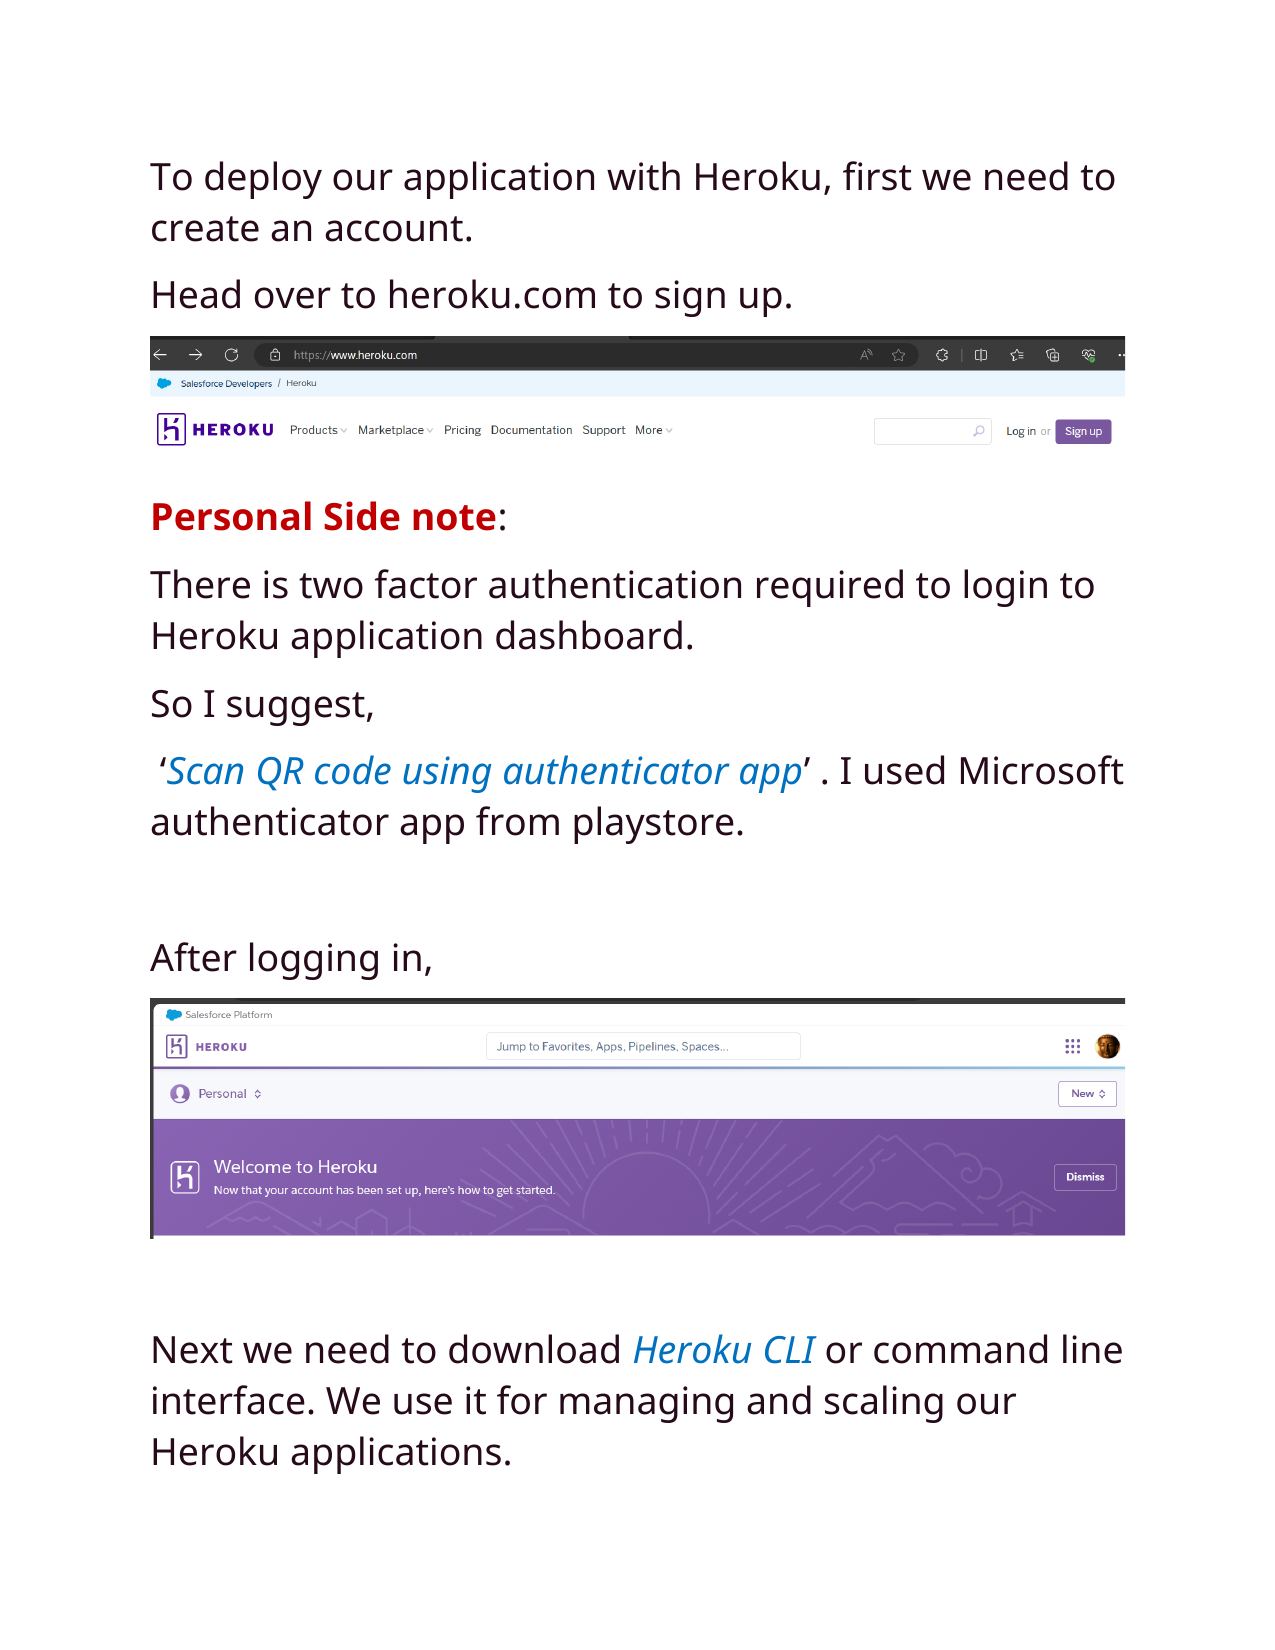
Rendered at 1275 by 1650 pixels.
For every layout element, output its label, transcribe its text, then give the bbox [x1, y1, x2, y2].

picture [150, 336, 1125, 474]
text ‘Scan QR code using authenticator app’ . I used Microsoft authenticator app from playstore. [150, 744, 1125, 847]
text To deploy our application with Heroku, first we need to create an account. [150, 150, 1125, 252]
text So I suggest, [150, 677, 1125, 728]
text After logging in, [150, 931, 1125, 982]
text Next we need to download Heroku CLI or command line interface. We use it for managing and scaling our Heroku applications. [150, 1323, 1125, 1477]
text There is two factor authentication required to login to Heroku application dashboard. [150, 558, 1125, 660]
text Head over to heroku.com to sign up. [150, 269, 1125, 320]
text Personal Side note: [150, 490, 1125, 541]
picture [150, 998, 1125, 1239]
